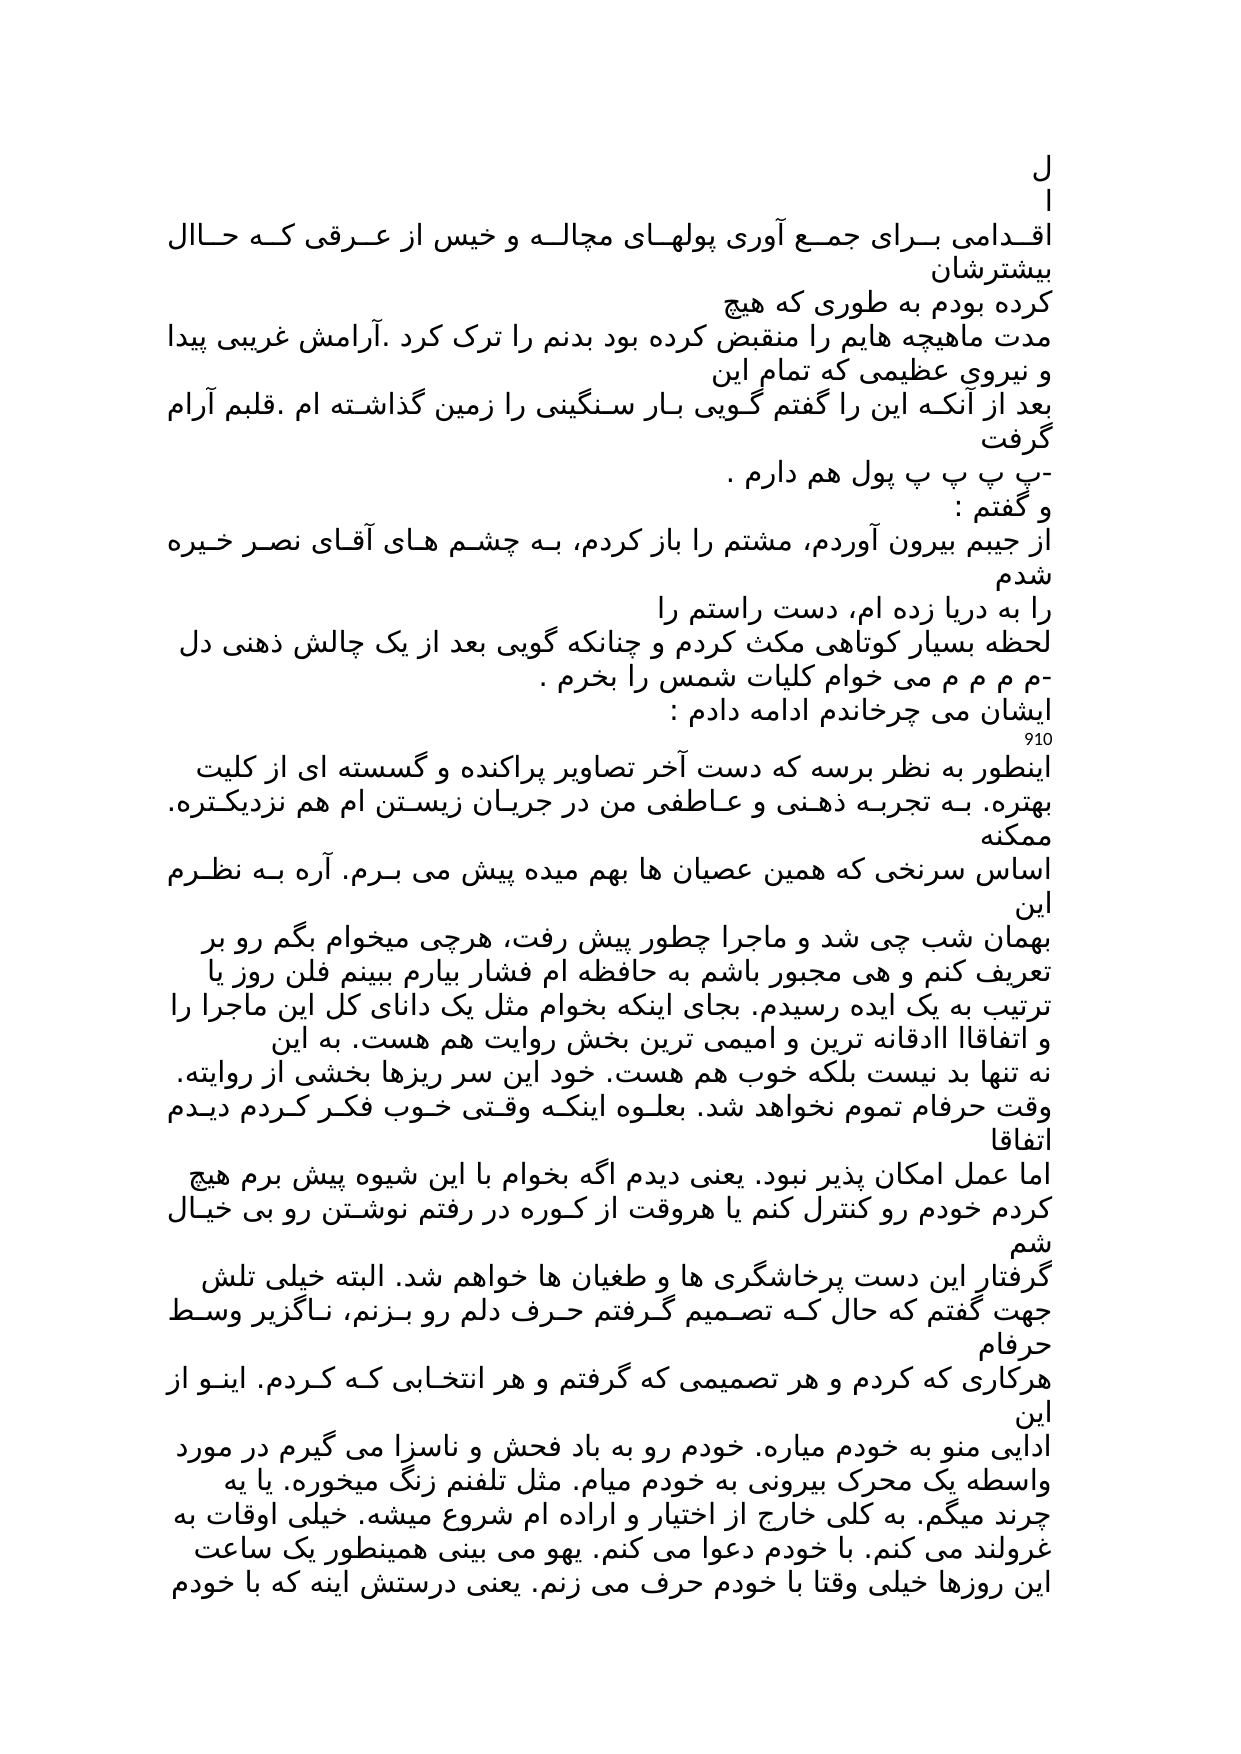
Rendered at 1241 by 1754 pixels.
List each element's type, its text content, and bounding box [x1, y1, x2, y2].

text لحظه بسیار کوتاهی مکث کردم و چنانکه گویی بعد از یک چالش ذهنی دل [167, 625, 1053, 659]
text اساس سرنخی که همین عصیان ها بهم میده پیش می برم. آره به نظرم این [167, 852, 1053, 920]
text و اتفاقاا اادقانه ترین و امیمی ترین بخش روایت هم هست. به این [167, 1022, 1053, 1056]
text هرکاری که کردم و هر تصمیمی که گرفتم و هر انتخابی که کردم. اینو از این [167, 1361, 1053, 1429]
text بعد از آنکه این را گفتم گویی بار سنگینی را زمین گذاشته ام .قلبم آرام گرفت [167, 388, 1053, 456]
text 910 [167, 727, 1053, 750]
text واسطه یک محرک بیرونی به خودم میام. مثل تلفنم زنگ میخوره. یا یه [167, 1463, 1053, 1497]
text غرولند می کنم. با خودم دعوا می کنم. یهو می بینی همینطور یک ساعت [167, 1531, 1053, 1565]
text ترتیب به یک ایده رسیدم. بجای اینکه بخوام مثل یک دانای کل این ماجرا را [167, 988, 1053, 1022]
text این روزها خیلی وقتا با خودم حرف می زنم. یعنی درستش اینه که با خودم [167, 1565, 1053, 1599]
text گرفتار این دست پرخاشگری ها و طغیان ها خواهم شد. البته خیلی تلش [167, 1259, 1053, 1293]
text -م م م م می خوام کلیات شمس را بخرم . [167, 659, 1053, 693]
text مدت ماهیچه هایم را منقبض کرده بود بدنم را ترک کرد .آرامش غریبی پیدا [167, 320, 1053, 354]
text -پ پ پ پ پول هم دارم . [167, 456, 1053, 489]
text و گفتم : [167, 489, 1053, 523]
text ایشان می چرخاندم ادامه دادم : [167, 693, 1053, 727]
text و نیروی عظیمی که تمام این [167, 354, 1053, 388]
text بهمان شب چی شد و ماجرا چطور پیش رفت، هرچی میخوام بگم رو بر [167, 920, 1053, 954]
text اینطور به نظر برسه که دست آخر تصاویر پراکنده و گسسته ای از کلیت [167, 750, 1053, 784]
text اقدامی برای جمع آوری پولهای مچاله و خیس از عرقی که حاال بیشترشان [167, 218, 1053, 286]
text ا [167, 184, 1053, 218]
text تعریف کنم و هی مجبور باشم به حافظه ام فشار بیارم ببینم فلن روز یا [167, 954, 1053, 988]
text چرند میگم. به کلی خارج از اختیار و اراده ام شروع میشه. خیلی اوقات به [167, 1497, 1053, 1531]
text نه تنها بد نیست بلکه خوب هم هست. خود این سر ریزها بخشی از روایته. [167, 1056, 1053, 1090]
text از جیبم بیرون آوردم، مشتم را باز کردم، به چشم های آقای نصر خیره شدم [167, 523, 1053, 591]
text ل [167, 150, 1053, 184]
text ادایی منو به خودم میاره. خودم رو به باد فحش و ناسزا می گیرم در مورد [167, 1429, 1053, 1463]
text کردم خودم رو کنترل کنم یا هروقت از کوره در رفتم نوشتن رو بی خیال شم [167, 1192, 1053, 1259]
text اما عمل امکان پذیر نبود. یعنی دیدم اگه بخوام با این شیوه پیش برم هیچ [167, 1158, 1053, 1192]
text را به دریا زده ام، دست راستم را [167, 591, 1053, 625]
text کرده بودم به طوری که هیچ [167, 286, 1053, 320]
text جهت گفتم که حال که تصمیم گرفتم حرف دلم رو بزنم، ناگزیر وسط حرفام [167, 1293, 1053, 1361]
text بهتره. به تجربه ذهنی و عاطفی من در جریان زیستن ام هم نزدیکتره. ممکنه [167, 784, 1053, 852]
text وقت حرفام تموم نخواهد شد. بعلوه اینکه وقتی خوب فکر کردم دیدم اتفاقا [167, 1090, 1053, 1158]
